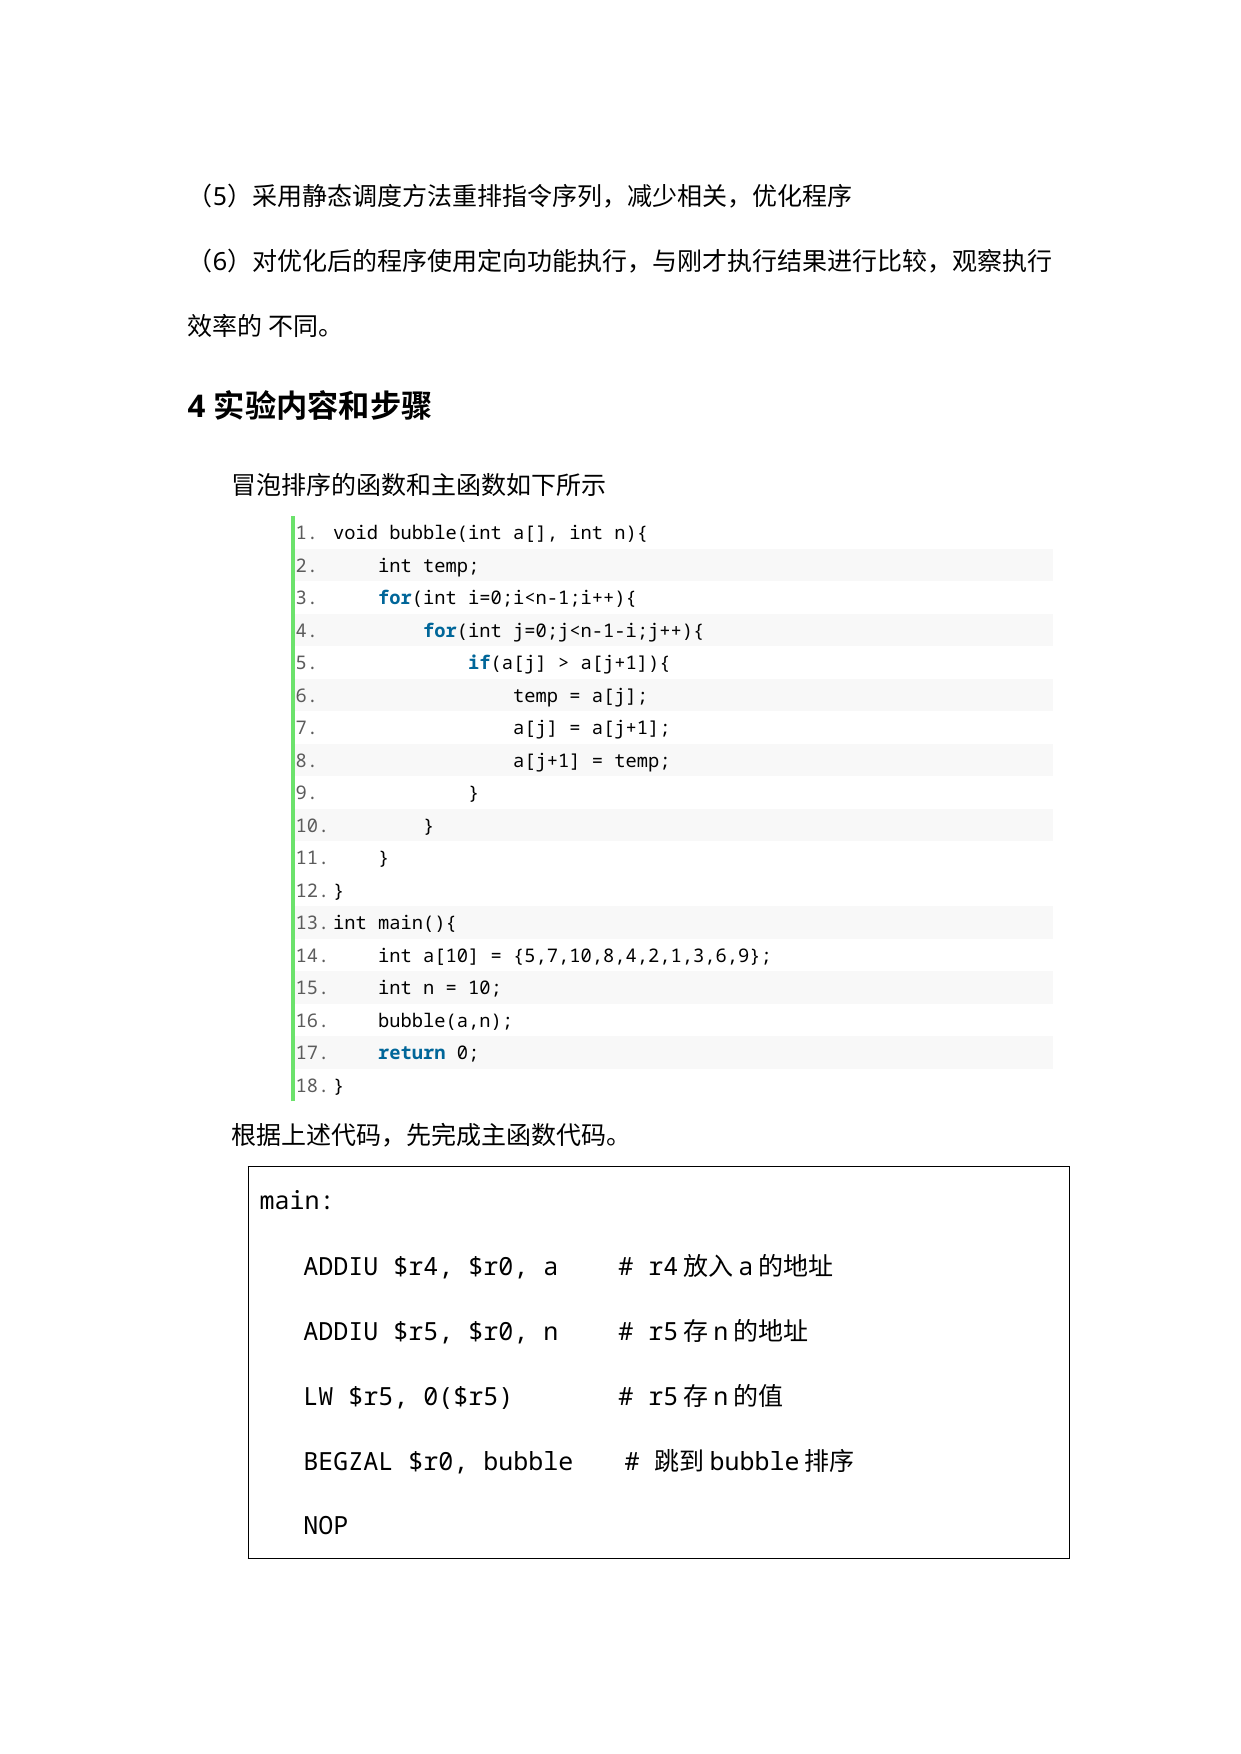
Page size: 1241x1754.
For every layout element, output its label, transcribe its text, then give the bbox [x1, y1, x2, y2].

text 冒泡排序的函数和主函数如下所示 [187, 451, 1053, 516]
list } [295, 1069, 1053, 1101]
list int n = 10; [295, 971, 1053, 1004]
list a[j+1] = temp; [295, 744, 1053, 776]
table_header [249, 1167, 1069, 1557]
list a[j] = a[j+1]; [295, 711, 1053, 744]
text （5）采用静态调度方法重排指令序列，减少相关，优化程序 [187, 162, 1053, 227]
text 根据上述代码，先完成主函数代码。 [187, 1101, 1053, 1166]
list for(int i=0;i<n-1;i++){ [295, 581, 1053, 614]
list int main(){ [295, 906, 1053, 939]
list } [295, 874, 1053, 906]
list void bubble(int a[], int n){ [295, 516, 1053, 549]
text （6）对优化后的程序使用定向功能执行，与刚才执行结果进行比较，观察执行效率的 不同。 [187, 227, 1053, 357]
list } [295, 776, 1053, 809]
list temp = a[j]; [295, 679, 1053, 711]
list int temp; [295, 549, 1053, 581]
list bubble(a,n); [295, 1004, 1053, 1036]
list if(a[j] > a[j+1]){ [295, 646, 1053, 679]
list for(int j=0;j<n-1-i;j++){ [295, 614, 1053, 646]
list return 0; [295, 1036, 1053, 1069]
list } [295, 841, 1053, 874]
list int a[10] = {5,7,10,8,4,2,1,3,6,9}; [295, 939, 1053, 971]
list } [295, 809, 1053, 841]
subtitle 4 实验内容和步骤 [187, 372, 1053, 437]
